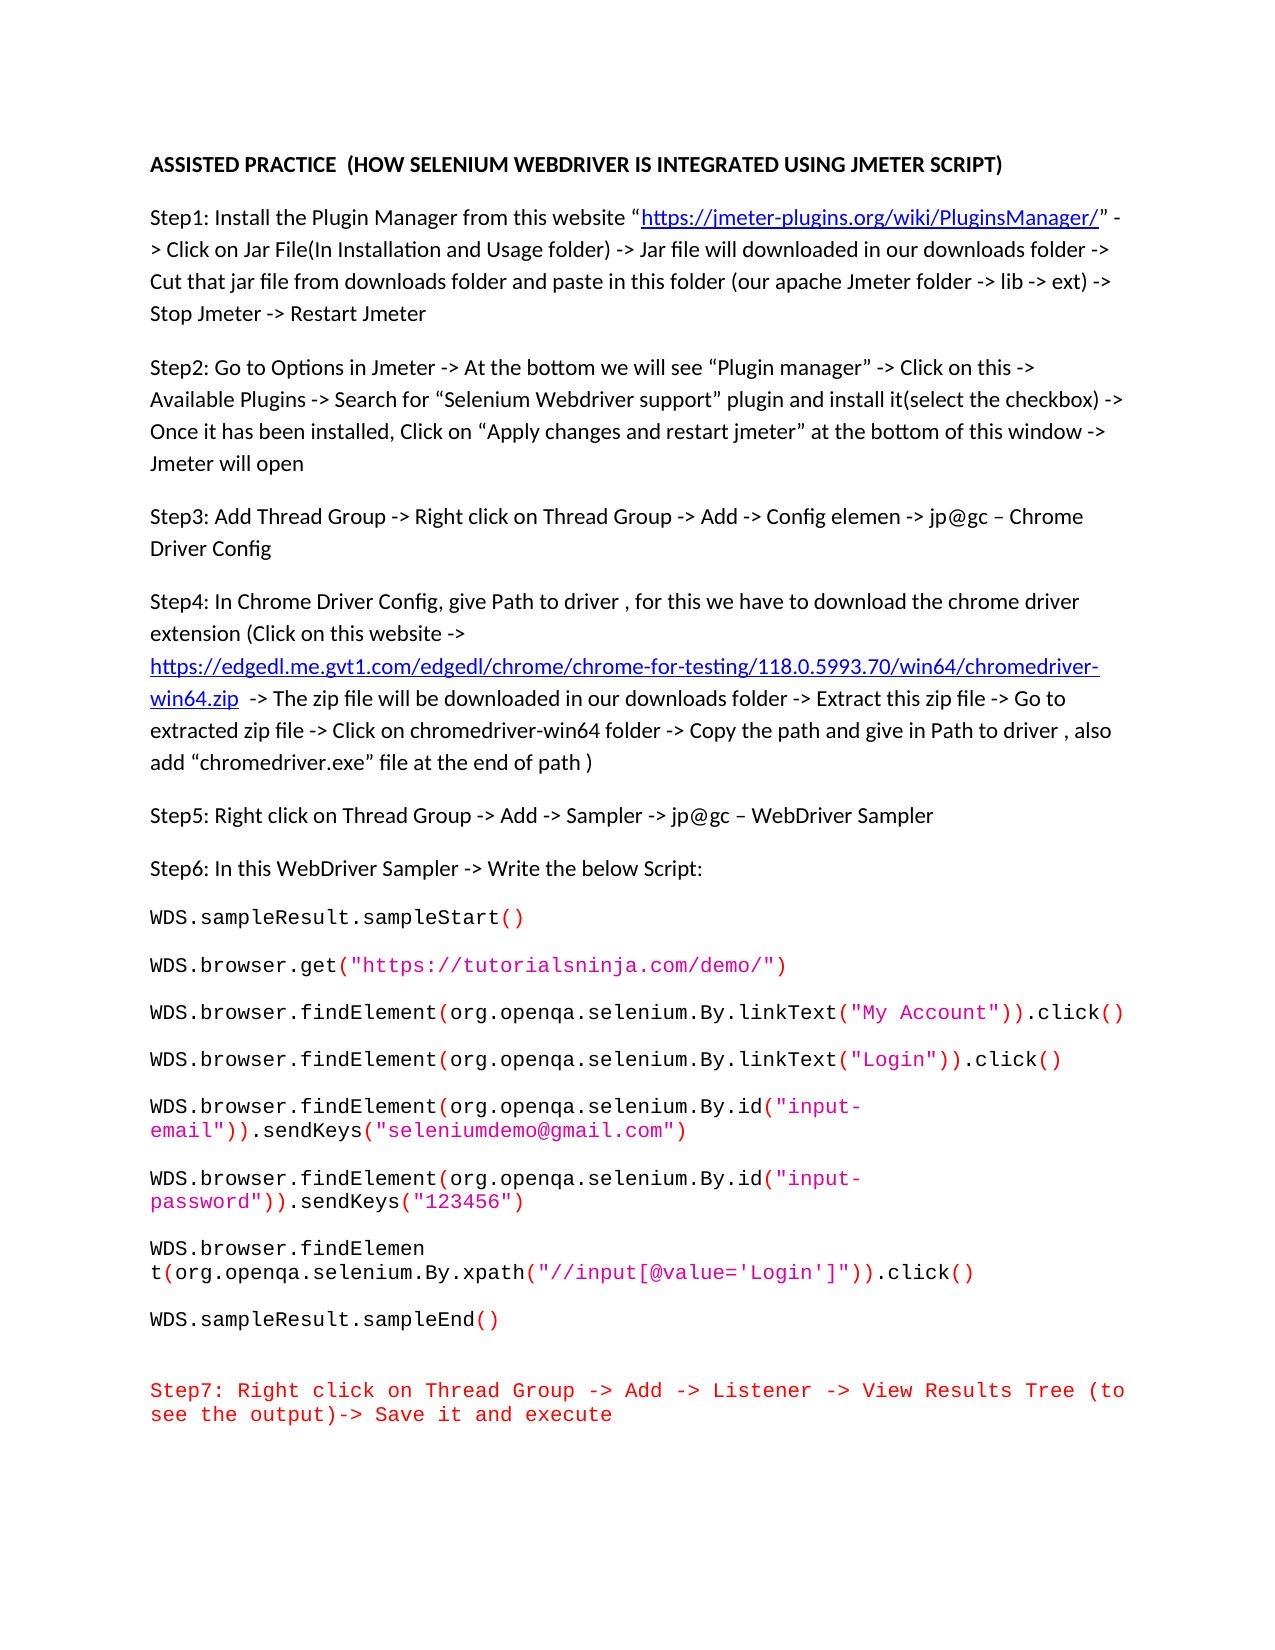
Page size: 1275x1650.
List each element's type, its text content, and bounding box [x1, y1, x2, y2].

text Step7: Right click on Thread Group -> Add -> Listener -> View Results Tree (to see the output)-> Save it and execute [150, 1380, 1125, 1428]
text WDS.browser.get("https://tutorialsninja.com/demo/") [150, 955, 1125, 1002]
text Step1: Install the Plugin Manager from this website “https://jmeter-plugins.org/wiki/PluginsManager/” -> Click on Jar File(In Installation and Usage folder) -> Jar file will downloaded in our downloads folder -> Cut that jar file from downloads folder and paste in this folder (our apache Jmeter folder -> lib -> ext) -> Stop Jmeter -> Restart Jmeter [150, 203, 1125, 328]
text WDS.browser.findElement(org.openqa.selenium.By.id("input-password")).sendKeys("123456") [150, 1144, 1125, 1215]
text WDS.browser.findElement(org.openqa.selenium.By.linkText("My Account")).click() [150, 1002, 1125, 1049]
text Step3: Add Thread Group -> Right click on Thread Group -> Add -> Config elemen -> jp@gc – Chrome Driver Config [150, 502, 1125, 562]
text ASSISTED PRACTICE (HOW SELENIUM WEBDRIVER IS INTEGRATED USING JMETER SCRIPT) [150, 150, 1125, 178]
text WDS.sampleResult.sampleStart() [150, 907, 1125, 955]
text Step2: Go to Options in Jmeter -> At the bottom we will see “Plugin manager” -> Click on this -> Available Plugins -> Search for “Selenium Webdriver support” plugin and install it(select the checkbox) -> Once it has been installed, Click on “Apply changes and restart jmeter” at the bottom of this window -> Jmeter will open [150, 353, 1125, 477]
text Step5: Right click on Thread Group -> Add -> Sampler -> jp@gc – WebDriver Sampler [150, 801, 1125, 829]
text WDS.sampleResult.sampleEnd() [150, 1286, 1125, 1333]
text WDS.browser.findElement(org.openqa.selenium.By.linkText("Login")).click() [150, 1049, 1125, 1097]
text WDS.browser.findElement(org.openqa.selenium.By.xpath("//input[@value='Login']")).click() [150, 1215, 1125, 1286]
text Step4: In Chrome Driver Config, give Path to driver , for this we have to download the chrome driver extension (Click on this website -> https://edgedl.me.gvt1.com/edgedl/chrome/chrome-for-testing/118.0.5993.70/win64/chromedriver-win64.zip -> The zip file will be downloaded in our downloads folder -> Extract this zip file -> Go to extracted zip file -> Click on chromedriver-win64 folder -> Copy the path and give in Path to driver , also add “chromedriver.exe” file at the end of path ) [150, 587, 1125, 776]
text WDS.browser.findElement(org.openqa.selenium.By.id("input-email")).sendKeys("seleniumdemo@gmail.com") [150, 1097, 1125, 1144]
text Step6: In this WebDriver Sampler -> Write the below Script: [150, 854, 1125, 882]
